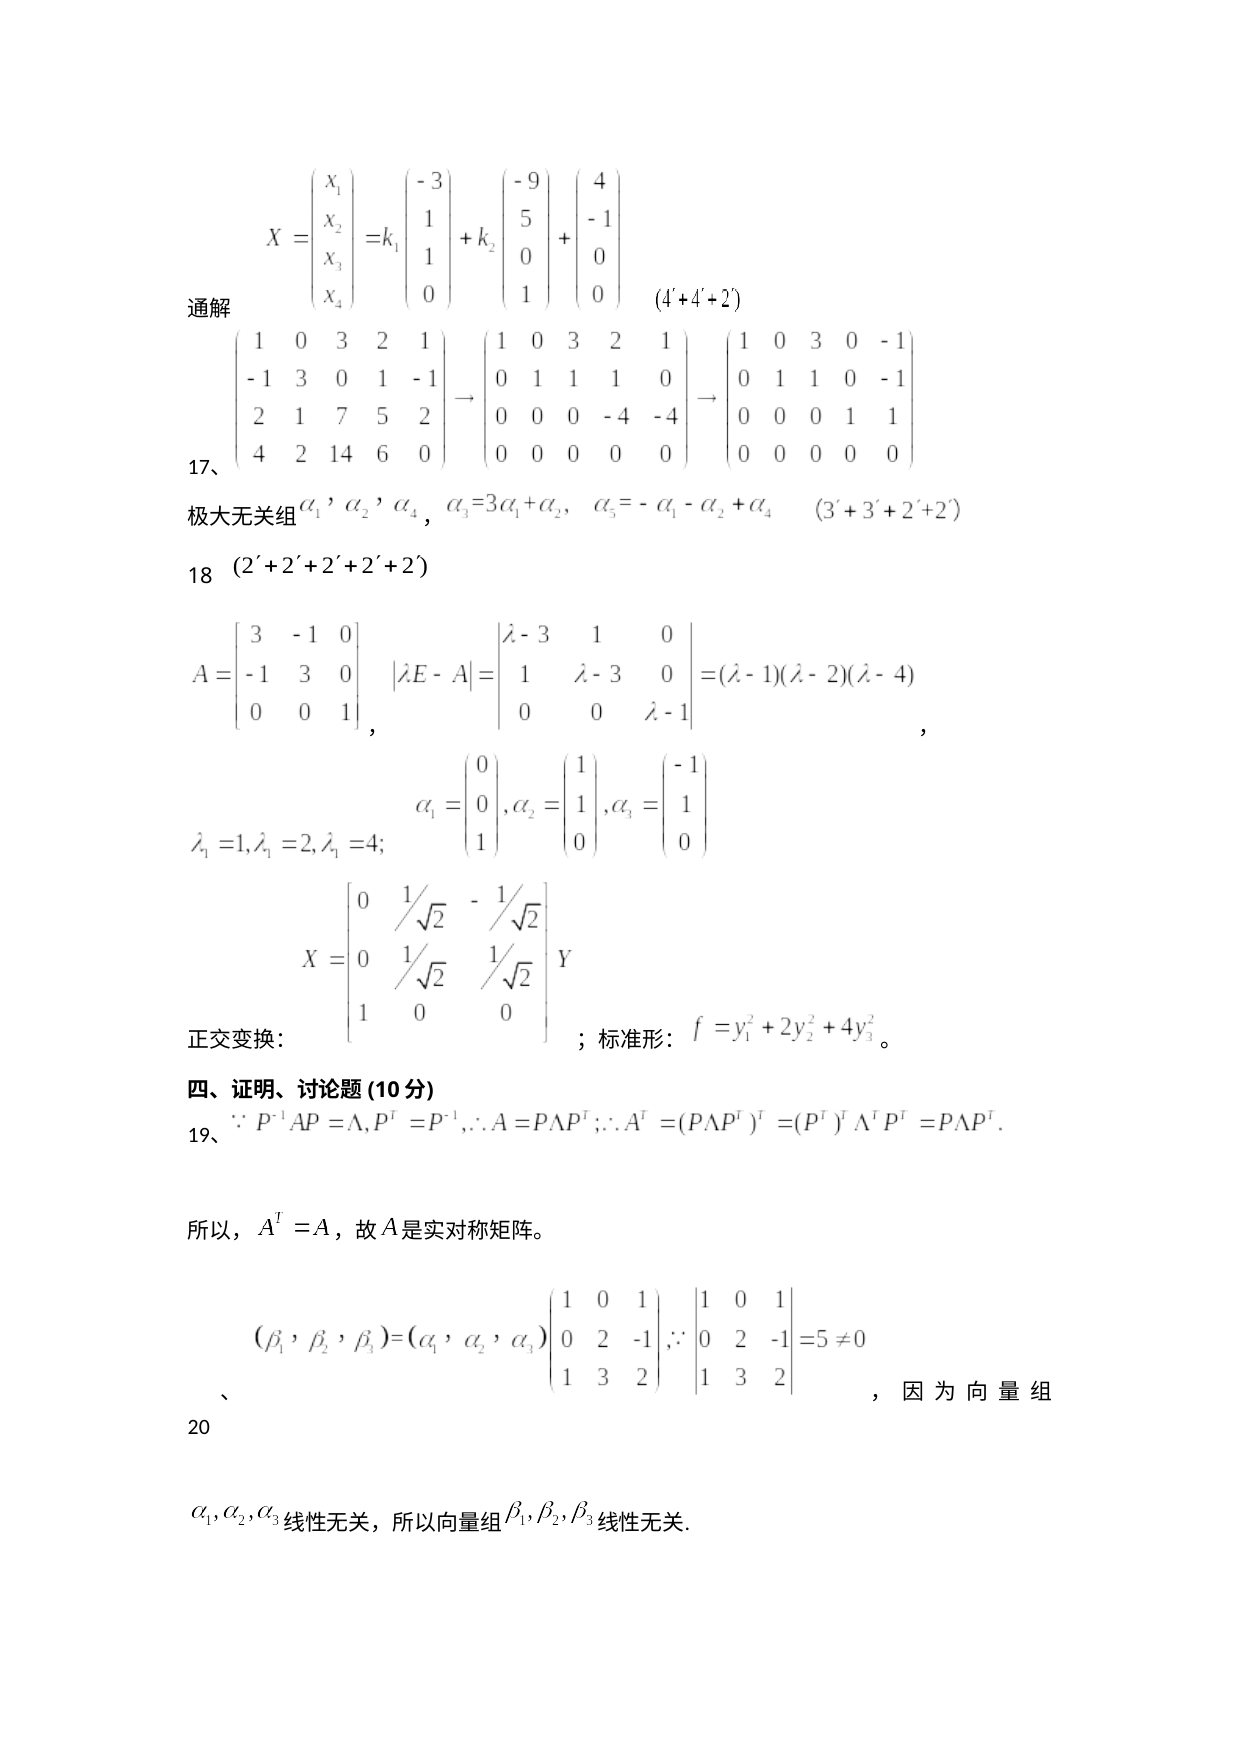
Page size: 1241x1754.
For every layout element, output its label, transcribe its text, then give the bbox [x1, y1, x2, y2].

text 17、 [187, 324, 1053, 487]
text 四、证明、讨论题 (10分) [187, 1072, 1050, 1104]
text ，， [187, 617, 1050, 747]
text 20、，因为向量组线性无关，所以向量组线性无关. [187, 1282, 1053, 1558]
text 正交变换：；标准形：。 [187, 877, 1050, 1072]
text 通解 [187, 162, 1053, 324]
text 所以，，故是实对称矩阵。 [187, 1193, 1053, 1258]
text 18 [187, 552, 1050, 617]
text 极大无关组， [187, 487, 1053, 552]
text 19、 [187, 1104, 1053, 1169]
